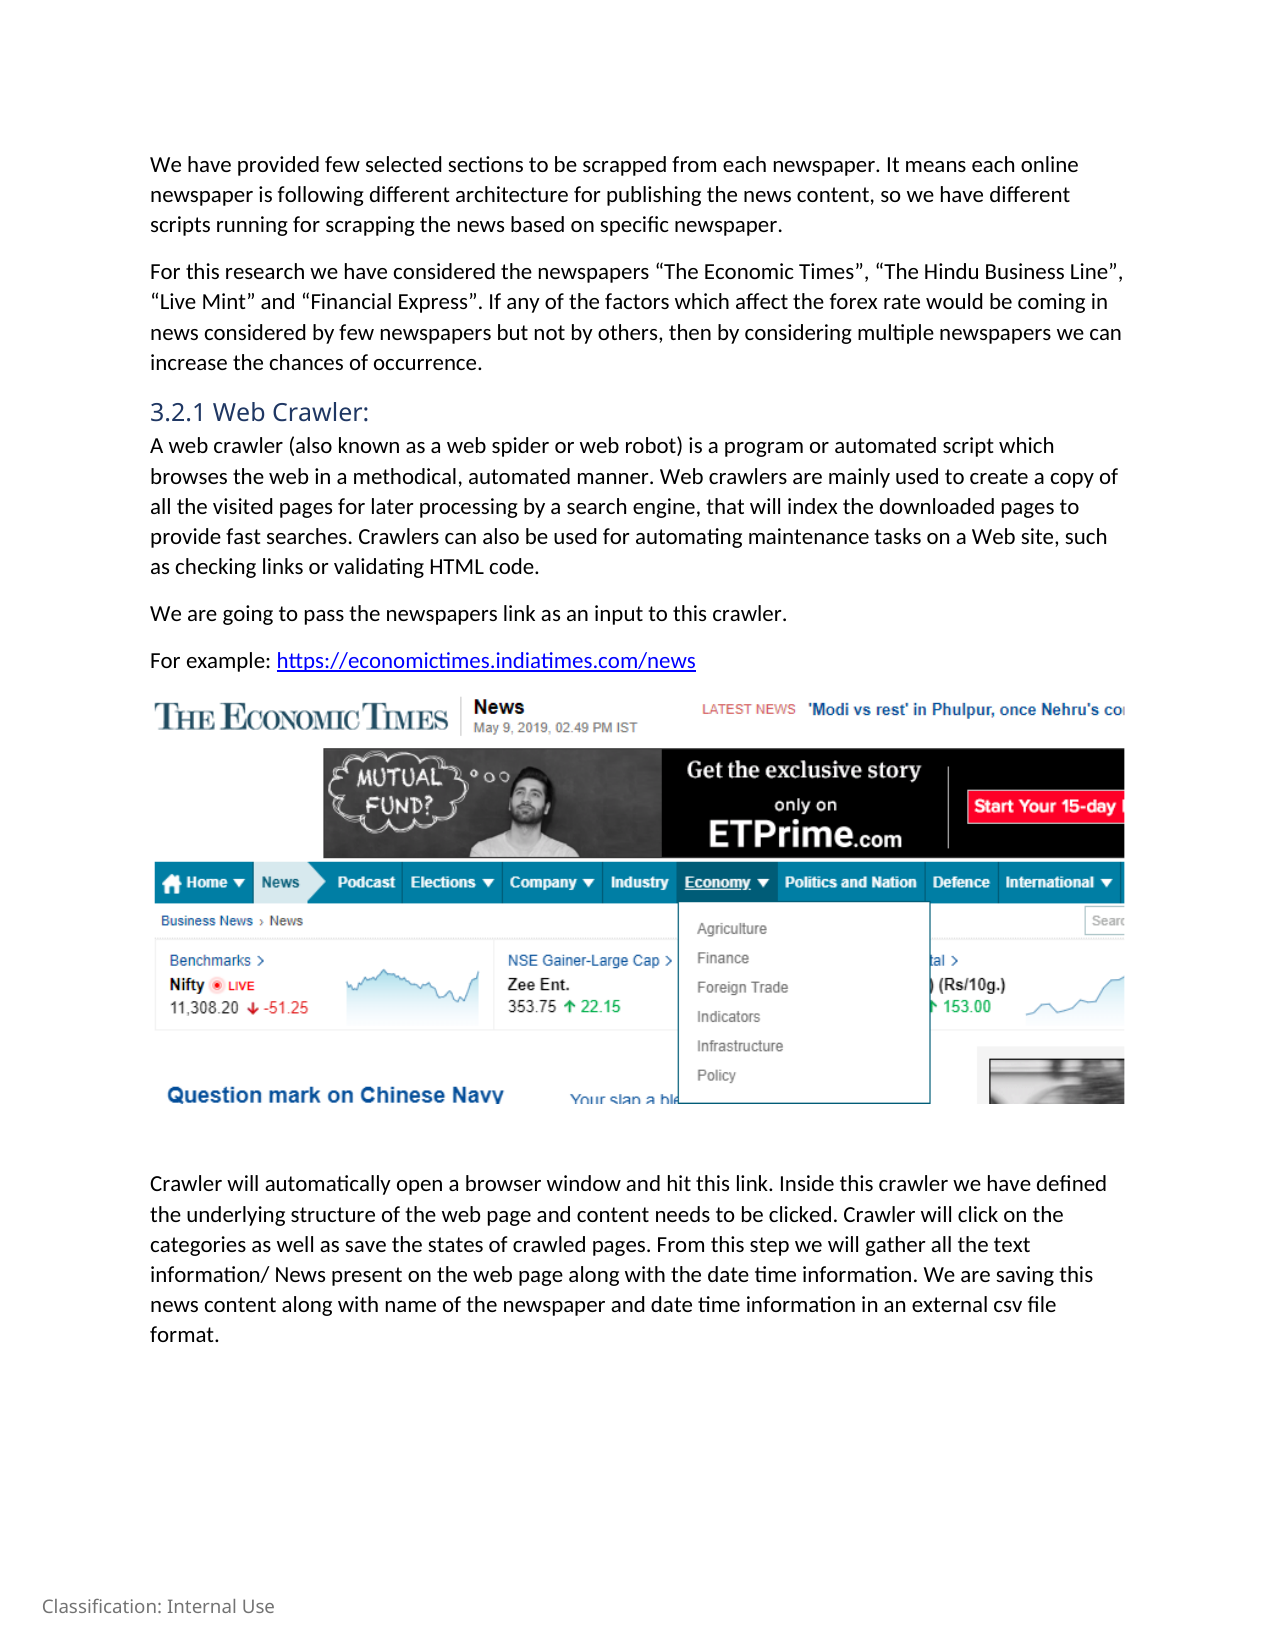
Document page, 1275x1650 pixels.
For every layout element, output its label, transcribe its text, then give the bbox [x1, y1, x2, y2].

picture [344, 877, 394, 887]
picture [686, 877, 750, 890]
picture [612, 877, 668, 889]
picture [842, 877, 867, 887]
picture [791, 877, 828, 887]
picture [872, 877, 917, 887]
picture [758, 879, 768, 887]
picture [150, 693, 1125, 1104]
subtitle 3.2.1 Web Crawler: [150, 395, 1125, 429]
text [150, 150, 1125, 238]
picture [940, 877, 980, 887]
picture [982, 879, 990, 887]
text For this research we have considered the newspapers “The Economic Times”, “The Hindu Business Line”, “Live Mint” and “Financial Express”. If any of the factors which affect the forex rate would be coming in news considered by few newspapers but not by others, then by considering multiple newspapers we can increase the chances of occurrence. [150, 257, 1125, 376]
picture [422, 877, 475, 887]
text A web crawler (also known as a web spider or web robot) is a program or automated script which browses the web in a methodical, automated manner. Web crawlers are mainly used to create a copy of all the visited pages for later processing by a search engine, that will index the downloaded pages to provide fast searches. Crawlers can also be used for automating maintenance tasks on a Web site, such as checking links or validating HTML code. [150, 432, 1125, 580]
picture [1007, 877, 1094, 887]
picture [830, 879, 837, 887]
picture [511, 877, 518, 887]
picture [521, 879, 576, 889]
picture [584, 879, 593, 887]
text Crawler will automatically open a browser window and hit this link. Inside this crawler we have defined the underlying structure of the web page and content needs to be clicked. Crawler will click on the categories as well as save the states of crawled pages. From this step we will gather all the text information/ News present on the web page along with the date time information. We are saving this news content along with name of the newspaper and date time information in an external csv file format. [150, 1169, 1125, 1349]
text We are going to pass the newspapers link as an input to this crawler. [150, 599, 1125, 627]
picture [1102, 879, 1112, 887]
picture [483, 879, 493, 887]
text For example: https://economictimes.indiatimes.com/news [150, 646, 1125, 674]
